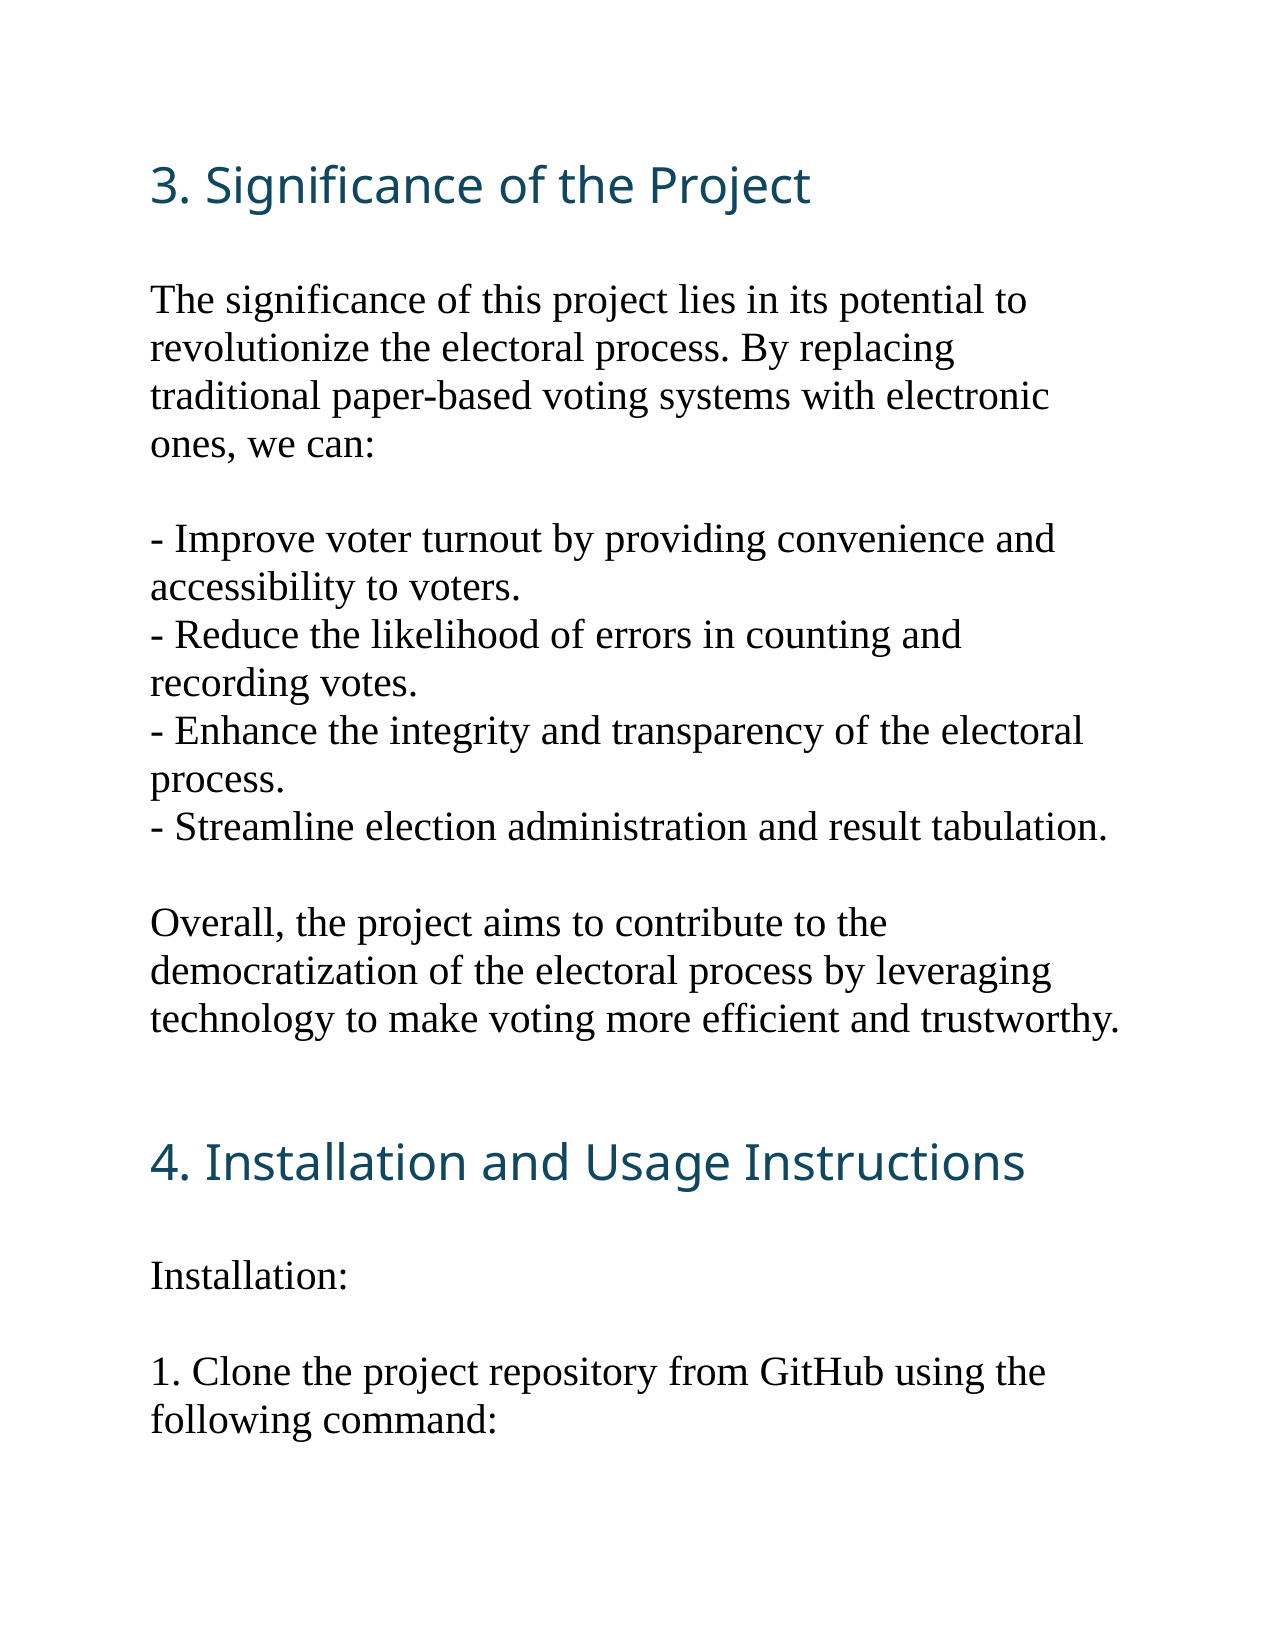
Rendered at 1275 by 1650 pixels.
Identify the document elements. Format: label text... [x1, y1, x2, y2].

text Overall, the project aims to contribute to the democratization of the electoral process by leveraging technology to make voting more efficient and trustworthy. [150, 897, 1125, 1041]
text - Streamline election administration and result tabulation. [150, 801, 1125, 849]
subtitle 4. Installation and Usage Instructions [150, 1126, 1125, 1194]
text - Improve voter turnout by providing convenience and accessibility to voters. [150, 514, 1125, 610]
text - Enhance the integrity and transparency of the electoral process. [150, 706, 1125, 801]
text - Reduce the likelihood of errors in counting and recording votes. [150, 610, 1125, 706]
text 1. Clone the project repository from GitHub using the following command: [150, 1347, 1125, 1442]
text The significance of this project lies in its potential to revolutionize the electoral process. By replacing traditional paper-based voting systems with electronic ones, we can: [150, 274, 1125, 466]
text Installation: [150, 1251, 1125, 1299]
subtitle 3. Significance of the Project [150, 150, 1125, 218]
